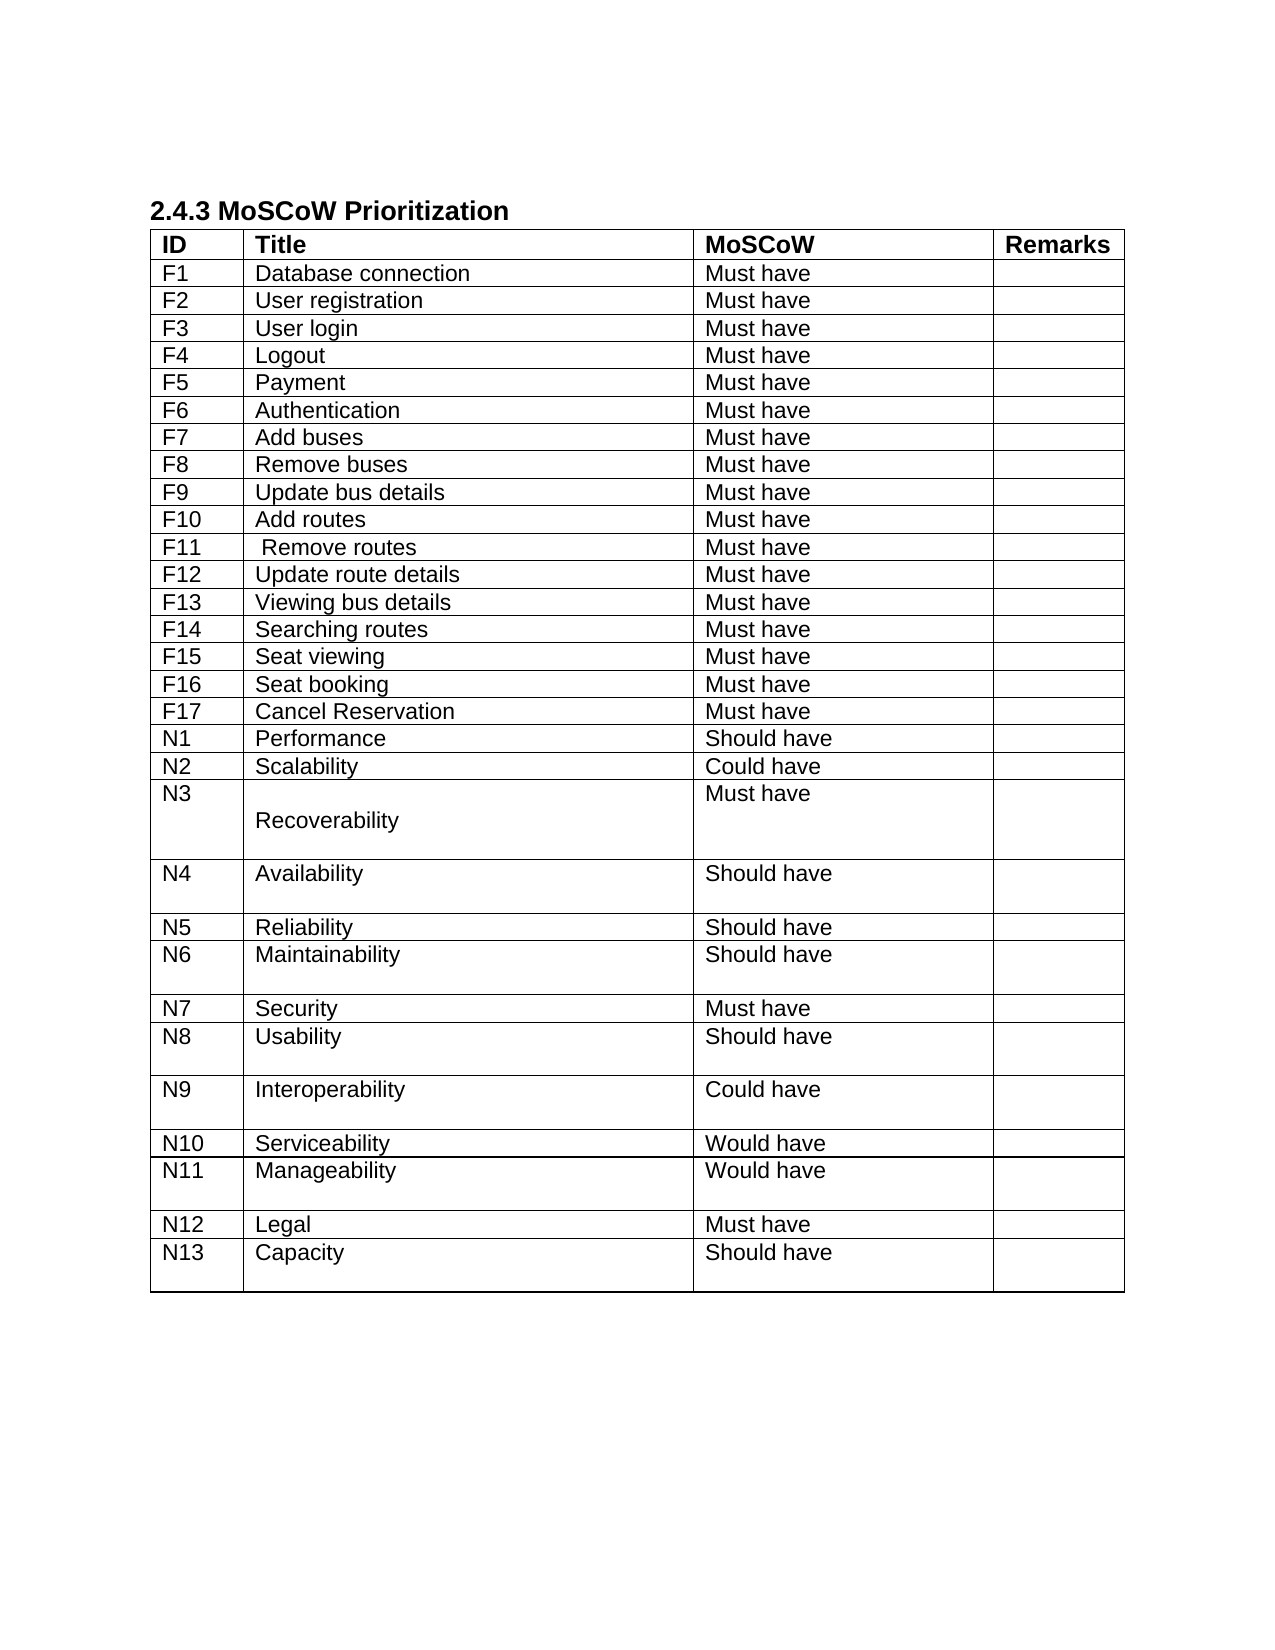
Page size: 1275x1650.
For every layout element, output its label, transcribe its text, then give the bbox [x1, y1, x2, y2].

table_cell Manageability [244, 1158, 693, 1210]
table_cell Cancel Reservation [244, 698, 693, 724]
table_cell Must have [694, 369, 993, 396]
table_cell Would have [694, 1158, 993, 1210]
table_cell [994, 914, 1124, 940]
table_cell F5 [151, 369, 243, 396]
table_cell Capacity [244, 1239, 693, 1291]
table_cell [994, 369, 1124, 396]
table_cell Must have [694, 616, 993, 642]
table_cell [994, 1211, 1124, 1238]
table_cell [994, 561, 1124, 587]
table_cell F15 [151, 643, 243, 669]
table_cell F16 [151, 671, 243, 697]
table_cell F7 [151, 424, 243, 450]
table_cell N5 [151, 914, 243, 940]
table_cell Must have [694, 698, 993, 724]
table_cell [994, 397, 1124, 423]
table_cell [994, 780, 1124, 859]
table_cell Viewing bus details [244, 589, 693, 615]
table_cell N6 [151, 941, 243, 994]
table_cell Would have [694, 1130, 993, 1156]
table_cell [994, 995, 1124, 1022]
table_cell N1 [151, 725, 243, 752]
table_cell Must have [694, 315, 993, 341]
table_cell [994, 643, 1124, 669]
table_cell Must have [694, 451, 993, 478]
table_cell F14 [151, 616, 243, 642]
table_cell Interoperability [244, 1076, 693, 1129]
table_cell F4 [151, 342, 243, 368]
table_cell [994, 479, 1124, 505]
table_cell F10 [151, 506, 243, 533]
table_cell F9 [151, 479, 243, 505]
table_cell Must have [694, 671, 993, 697]
table_cell Could have [694, 1076, 993, 1129]
table_cell Performance [244, 725, 693, 752]
table_cell User registration [244, 287, 693, 313]
table_cell [994, 315, 1124, 341]
table_cell Update route details [244, 561, 693, 587]
table_cell [994, 671, 1124, 697]
table_cell [994, 725, 1124, 752]
table_cell [994, 1130, 1124, 1156]
table_cell Seat booking [244, 671, 693, 697]
table_cell [994, 616, 1124, 642]
table_cell N7 [151, 995, 243, 1022]
table_cell Must have [694, 287, 993, 313]
table_cell [994, 753, 1124, 779]
table_cell F3 [151, 315, 243, 341]
table_cell Must have [694, 260, 993, 286]
table_cell [994, 1158, 1124, 1210]
table_cell [994, 589, 1124, 615]
table_cell Seat viewing [244, 643, 693, 669]
table_cell F1 [151, 260, 243, 286]
table_cell [994, 287, 1124, 313]
table_cell Recoverability [244, 780, 693, 859]
table_cell Must have [694, 643, 993, 669]
table_cell F6 [151, 397, 243, 423]
table_cell F11 [151, 534, 243, 560]
table_cell Scalability [244, 753, 693, 779]
table_cell Should have [694, 914, 993, 940]
table_cell Database connection [244, 260, 693, 286]
table_cell F8 [151, 451, 243, 478]
table_cell Remove buses [244, 451, 693, 478]
table_cell F2 [151, 287, 243, 313]
table_cell Must have [694, 397, 993, 423]
table_cell Legal [244, 1211, 693, 1238]
table_cell [994, 506, 1124, 533]
table_cell F13 [151, 589, 243, 615]
table_cell Should have [694, 860, 993, 913]
table_cell Serviceability [244, 1130, 693, 1156]
table_cell Should have [694, 725, 993, 752]
table_cell Must have [694, 534, 993, 560]
table_cell [994, 342, 1124, 368]
table_header Remarks [994, 230, 1124, 259]
table_cell Add routes [244, 506, 693, 533]
table_cell Must have [694, 1211, 993, 1238]
table_cell Payment [244, 369, 693, 396]
table_cell Must have [694, 589, 993, 615]
table_cell Security [244, 995, 693, 1022]
table_cell Must have [694, 780, 993, 859]
table_cell N10 [151, 1130, 243, 1156]
table_cell Remove routes [244, 534, 693, 560]
table_cell [994, 1239, 1124, 1291]
table_cell Must have [694, 479, 993, 505]
table_cell [994, 1023, 1124, 1075]
table_cell Must have [694, 561, 993, 587]
table_header MoSCoW [694, 230, 993, 259]
table_cell [994, 260, 1124, 286]
table_cell Must have [694, 506, 993, 533]
table_cell N12 [151, 1211, 243, 1238]
table_cell Logout [244, 342, 693, 368]
table_cell N3 [151, 780, 243, 859]
table_cell N8 [151, 1023, 243, 1075]
table_cell [994, 1076, 1124, 1129]
table_cell [994, 860, 1124, 913]
table_cell F17 [151, 698, 243, 724]
table_cell Should have [694, 941, 993, 994]
table_cell N4 [151, 860, 243, 913]
table_cell [994, 451, 1124, 478]
table_cell Could have [694, 753, 993, 779]
table_cell Usability [244, 1023, 693, 1075]
table_cell Reliability [244, 914, 693, 940]
table_cell [994, 424, 1124, 450]
table_cell Must have [694, 995, 993, 1022]
table_cell Must have [694, 424, 993, 450]
table_cell N13 [151, 1239, 243, 1291]
table_cell N2 [151, 753, 243, 779]
subtitle 2.4.3 MoSCoW Prioritization [150, 195, 1125, 226]
table_cell Maintainability [244, 941, 693, 994]
table_cell Update bus details [244, 479, 693, 505]
table_header Title [244, 230, 693, 259]
table_header ID [151, 230, 243, 259]
table_cell N11 [151, 1158, 243, 1210]
table_cell [994, 941, 1124, 994]
table_cell Authentication [244, 397, 693, 423]
table_cell User login [244, 315, 693, 341]
table_cell Availability [244, 860, 693, 913]
table_cell Should have [694, 1023, 993, 1075]
table_cell Searching routes [244, 616, 693, 642]
table_cell Must have [694, 342, 993, 368]
table_cell [994, 534, 1124, 560]
table_cell Add buses [244, 424, 693, 450]
table_cell [994, 698, 1124, 724]
table_cell N9 [151, 1076, 243, 1129]
table_cell F12 [151, 561, 243, 587]
table_cell Should have [694, 1239, 993, 1291]
